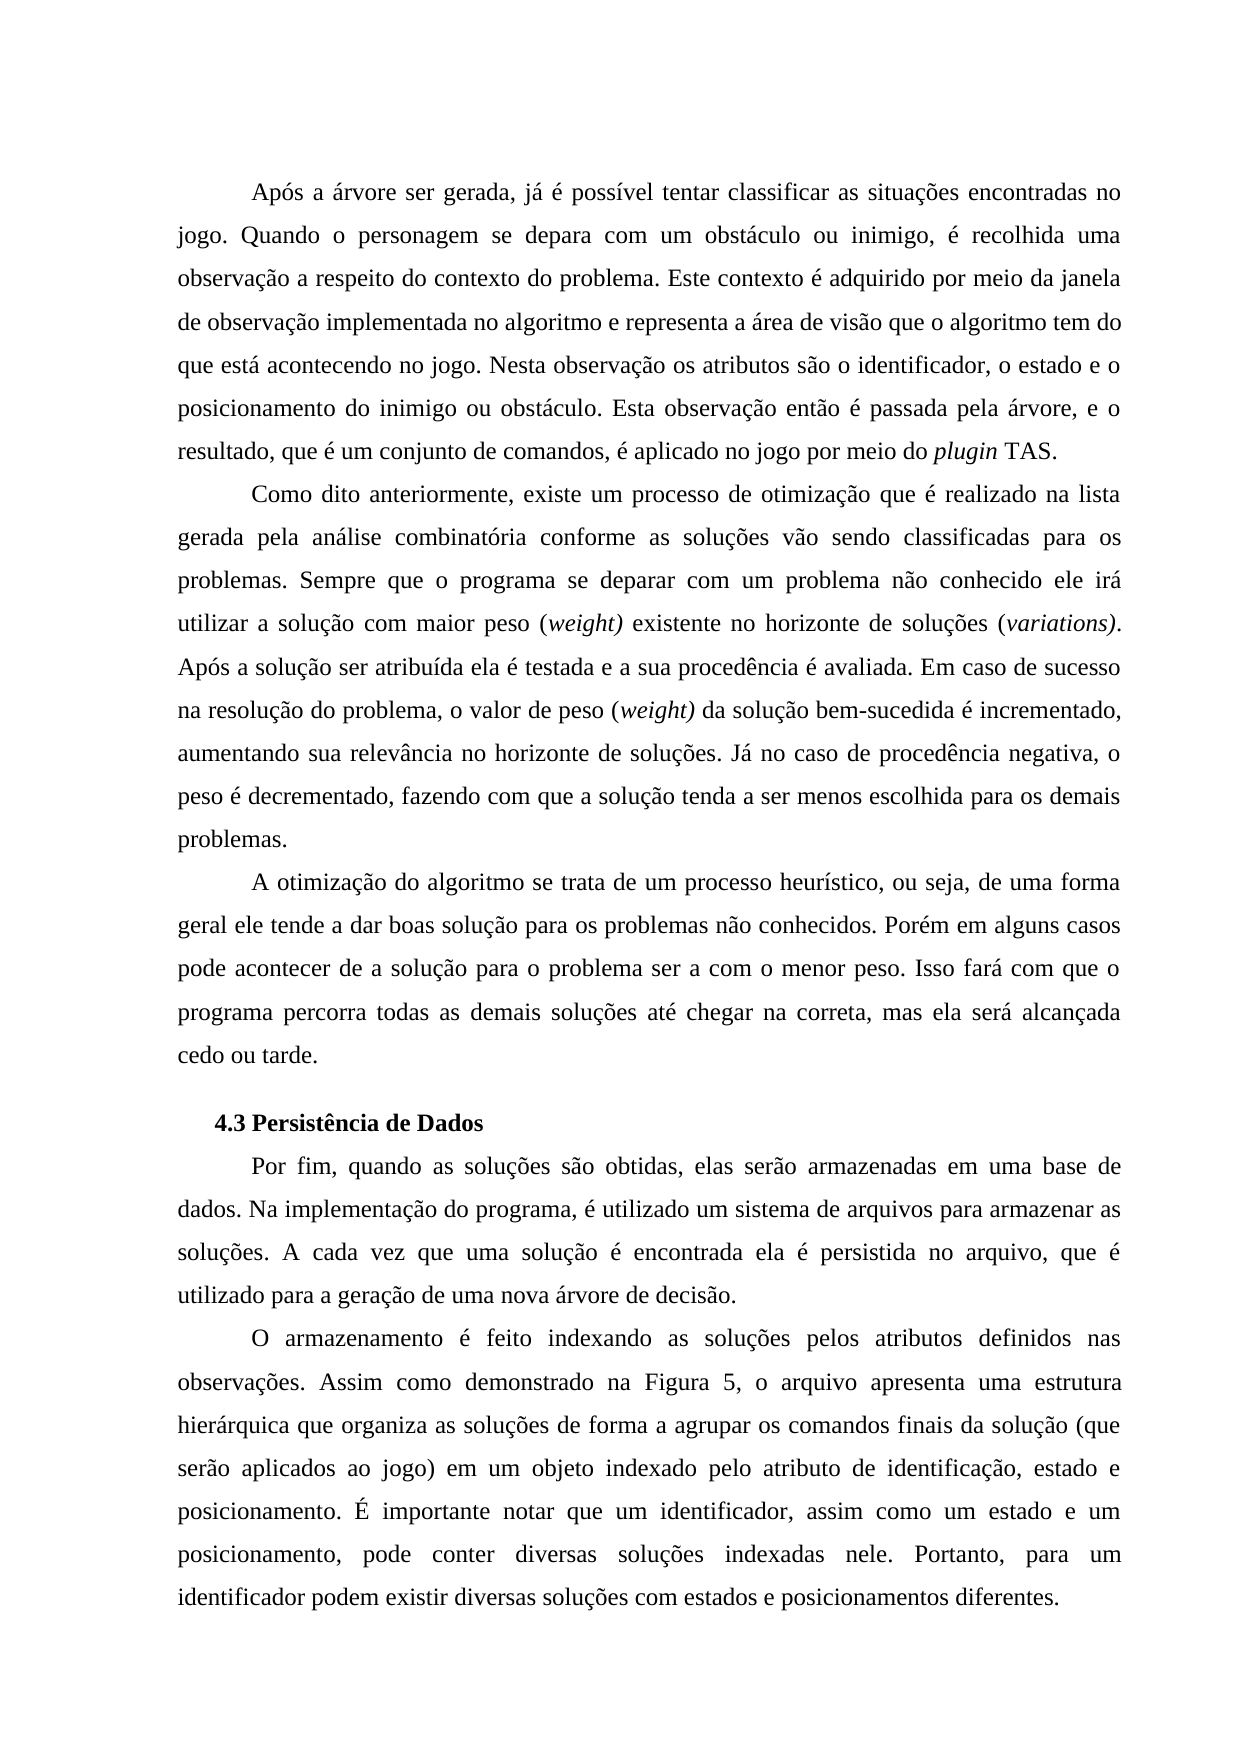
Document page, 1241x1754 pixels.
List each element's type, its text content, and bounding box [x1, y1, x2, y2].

list Persistência de Dados [214, 1108, 1122, 1137]
text Por fim, quando as soluções são obtidas, elas serão armazenadas em uma base de dados. Na implementação do programa, é utilizado um sistema de arquivos para armazenar as soluções. A cada vez que uma solução é encontrada ela é persistida no arquivo, que é utilizado para a geração de uma nova árvore de decisão. [177, 1151, 1122, 1309]
text Como dito anteriormente, existe um processo de otimização que é realizado na lista gerada pela análise combinatória conforme as soluções vão sendo classificadas para os problemas. Sempre que o programa se deparar com um problema não conhecido ele irá utilizar a solução com maior peso (weight) existente no horizonte de soluções (variations). Após a solução ser atribuída ela é testada e a sua procedência é avaliada. Em caso de sucesso na resolução do problema, o valor de peso (weight) da solução bem-sucedida é incrementado, aumentando sua relevância no horizonte de soluções. Já no caso de procedência negativa, o peso é decrementado, fazendo com que a solução tenda a ser menos escolhida para os demais problemas. [177, 479, 1122, 853]
text A otimização do algoritmo se trata de um processo heurístico, ou seja, de uma forma geral ele tende a dar boas solução para os problemas não conhecidos. Porém em alguns casos pode acontecer de a solução para o problema ser a com o menor peso. Isso fará com que o programa percorra todas as demais soluções até chegar na correta, mas ela será alcançada cedo ou tarde. [177, 867, 1122, 1068]
